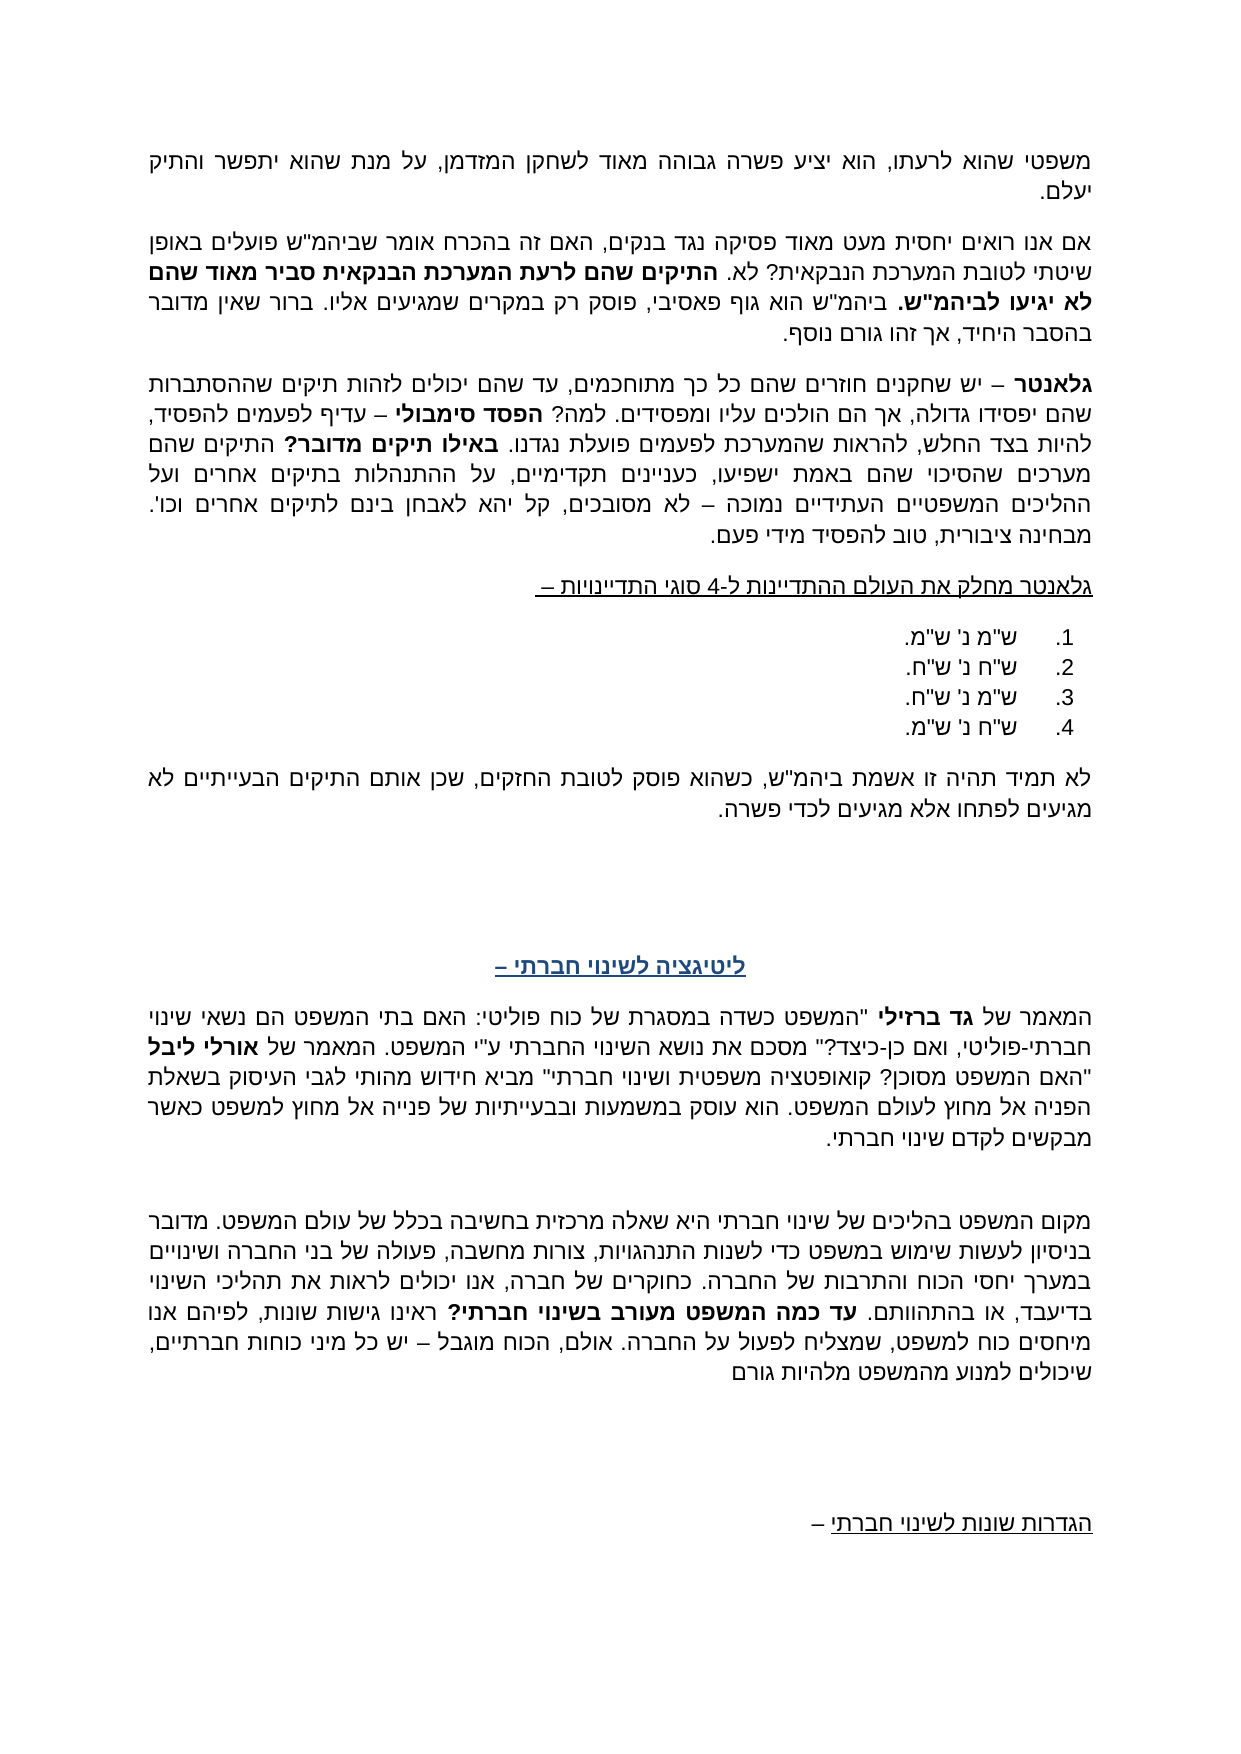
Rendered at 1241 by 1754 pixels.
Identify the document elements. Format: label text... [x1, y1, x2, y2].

text ליטיגציה לשינוי חברתי – [148, 953, 1092, 979]
text מקום המשפט בהליכים של שינוי חברתי היא שאלה מרכזית בחשיבה בכלל של עולם המשפט. מדובר בניסיון לעשות שימוש במשפט כדי לשנות התנהגויות, צורות מחשבה, פעולה של בני החברה ושינויים במערך יחסי הכוח והתרבות של החברה. כחוקרים של חברה, אנו יכולים לראות את תהליכי השינוי בדיעבד, או בהתהוותם. עד כמה המשפט מעורב בשינוי חברתי? ראינו גישות שונות, לפיהם אנו מיחסים כוח למשפט, שמצליח לפעול על החברה. אולם, הכוח מוגבל – יש כל מיני כוחות חברתיים, שיכולים למנוע מהמשפט מלהיות גורם [148, 1208, 1092, 1385]
list ש"ח נ' ש"ח. [148, 654, 1055, 680]
text המאמר של גד ברזילי "המשפט כשדה במסגרת של כוח פוליטי: האם בתי המשפט הם נשאי שינוי חברתי-פוליטי, ואם כן-כיצד?" מסכם את נושא השינוי החברתי ע"י המשפט. המאמר של אורלי ליבל "האם המשפט מסוכן? קואופטציה משפטית ושינוי חברתי" מביא חידוש מהותי לגבי העיסוק בשאלת הפניה אל מחוץ לעולם המשפט. הוא עוסק במשמעות ובבעייתיות של פנייה אל מחוץ למשפט כאשר מבקשים לקדם שינוי חברתי. [148, 1004, 1092, 1151]
text גלאנטר מחלק את העולם ההתדיינות ל-4 סוגי התדיינויות – [148, 573, 1092, 599]
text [148, 148, 1092, 204]
list ש"מ נ' ש"מ. [148, 624, 1055, 650]
list ש"ח נ' ש"מ. [148, 714, 1055, 741]
text הגדרות שונות לשינוי חברתי – [148, 1510, 1092, 1536]
text לא תמיד תהיה זו אשמת ביהמ"ש, כשהוא פוסק לטובת החזקים, שכן אותם התיקים הבעייתיים לא מגיעים לפתחו אלא מגיעים לכדי פשרה. [148, 765, 1092, 822]
list ש"מ נ' ש"ח. [148, 684, 1055, 711]
text אם אנו רואים יחסית מעט מאוד פסיקה נגד בנקים, האם זה בהכרח אומר שביהמ"ש פועלים באופן שיטתי לטובת המערכת הנבקאית? לא. התיקים שהם לרעת המערכת הבנקאית סביר מאוד שהם לא יגיעו לביהמ"ש. ביהמ"ש הוא גוף פאסיבי, פוסק רק במקרים שמגיעים אליו. ברור שאין מדובר בהסבר היחיד, אך זהו גורם נוסף. [148, 229, 1092, 346]
text גלאנטר – יש שחקנים חוזרים שהם כל כך מתוחכמים, עד שהם יכולים לזהות תיקים שההסתברות שהם יפסידו גדולה, אך הם הולכים עליו ומפסידים. למה? הפסד סימבולי – עדיף לפעמים להפסיד, להיות בצד החלש, להראות שהמערכת לפעמים פועלת נגדנו. באילו תיקים מדובר? התיקים שהם מערכים שהסיכוי שהם באמת ישפיעו, כעניינים תקדימיים, על ההתנהלות בתיקים אחרים ועל ההליכים המשפטיים העתידיים נמוכה – לא מסובכים, קל יהא לאבחן בינם לתיקים אחרים וכו'. מבחינה ציבורית, טוב להפסיד מידי פעם. [148, 371, 1092, 548]
